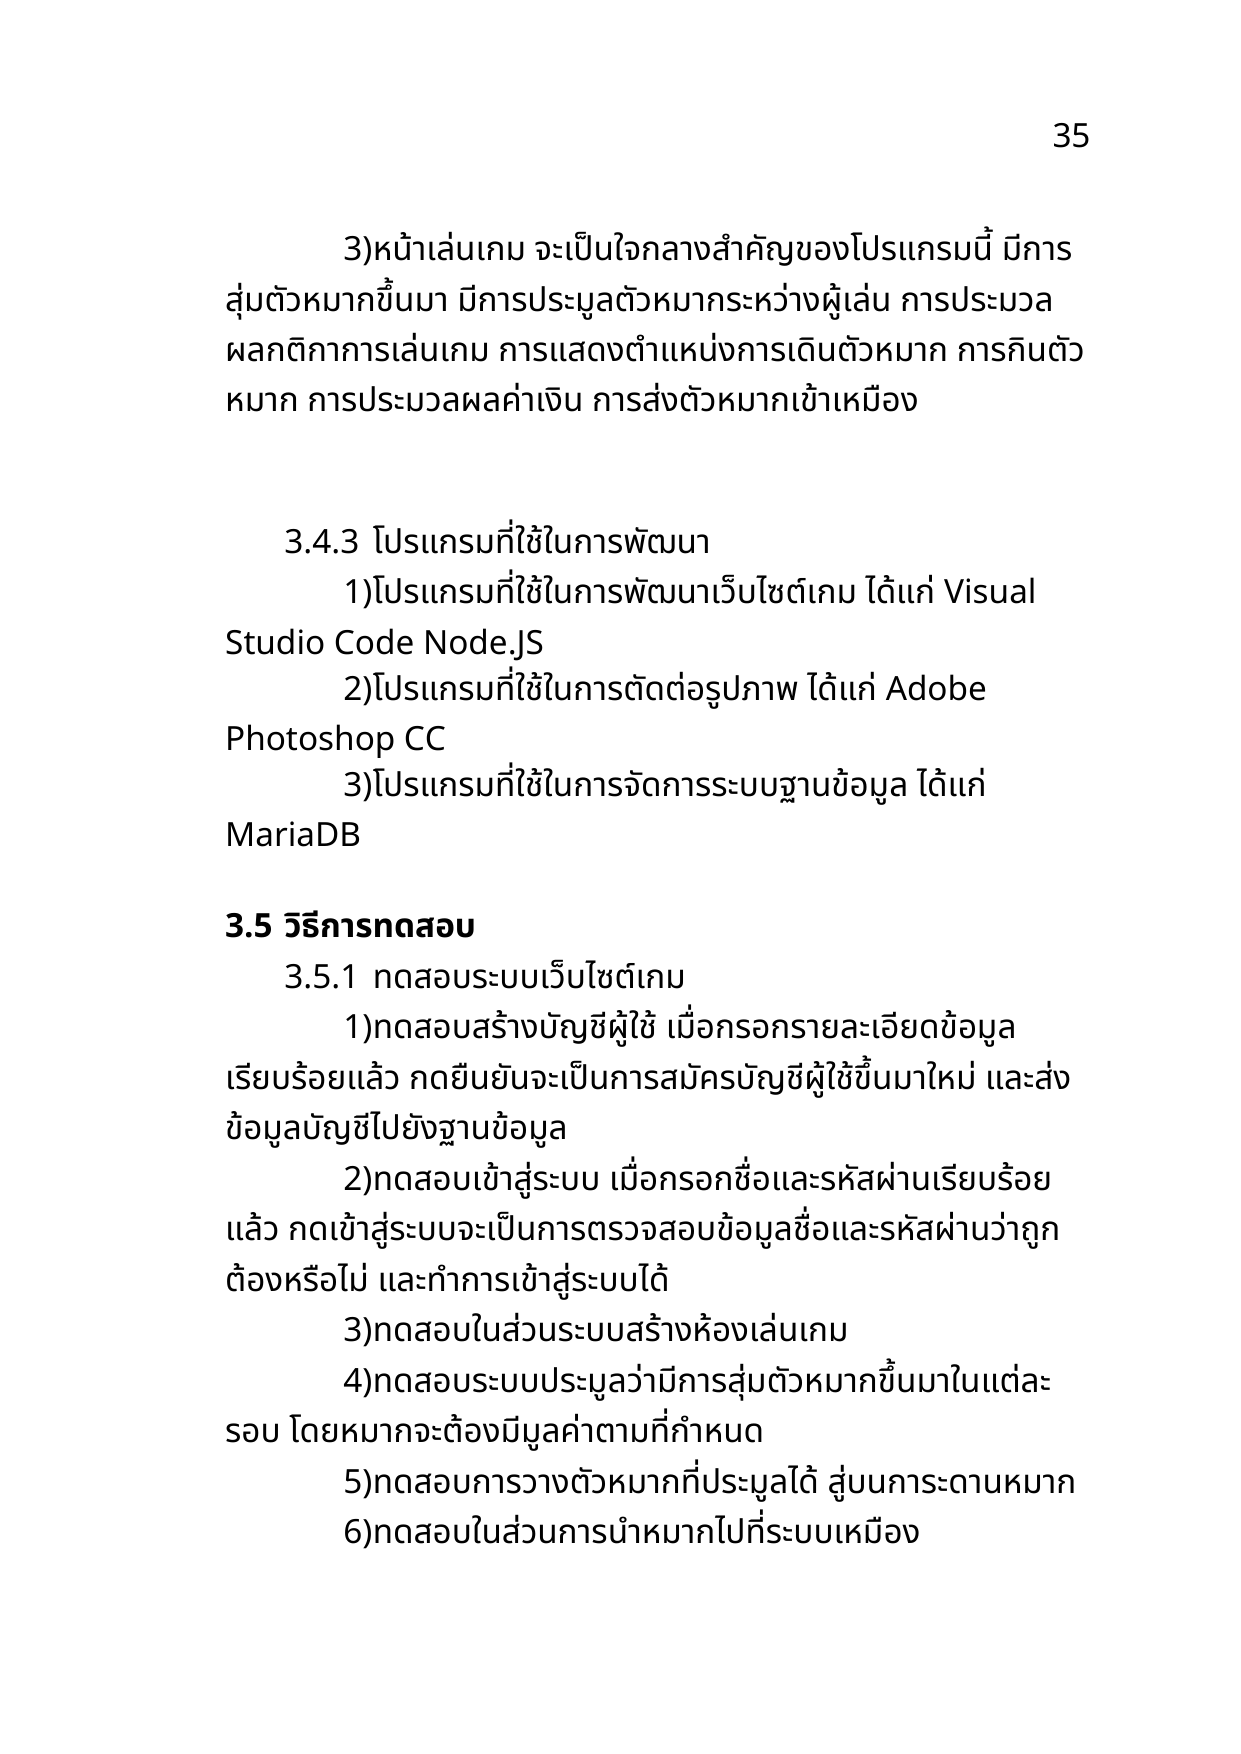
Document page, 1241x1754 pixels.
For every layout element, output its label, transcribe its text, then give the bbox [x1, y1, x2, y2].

text 4) ทดสอบระบบประมูลว่ามีการสุ่มตัวหมากขึ้นมาในแต่ละรอบ โดยหมากจะต้องมีมูลค่าตามที่กำหนด [225, 1357, 1090, 1458]
text 2) ทดสอบเข้าสู่ระบบ เมื่อกรอกชื่อและรหัสผ่านเรียบร้อยแล้ว กดเข้าสู่ระบบจะเป็นการตรวจสอบข้อมูลชื่อและรหัสผ่านว่าถูกต้องหรือไม่ และทำการเข้าสู่ระบบได้ [225, 1154, 1090, 1306]
text 3) หน้าเล่นเกม จะเป็นใจกลางสำคัญของโปรแกรมนี้ มีการสุ่มตัวหมากขึ้นมา มีการประมูลตัวหมากระหว่างผู้เล่น การประมวลผลกติกาการเล่นเกม การแสดงตำแหน่งการเดินตัวหมาก การกินตัวหมาก การประมวลผลค่าเงิน การส่งตัวหมากเข้าเหมือง [225, 225, 1090, 427]
text 3.4.3 โปรแกรมที่ใช้ในการพัฒนา [225, 518, 1090, 568]
text 1) โปรแกรมที่ใช้ในการพัฒนาเว็บไซต์เกม ได้แก่ Visual Studio Code Node.JS [225, 568, 1090, 664]
text 5) ทดสอบการวางตัวหมากที่ประมูลได้ สู่บนการะดานหมาก [225, 1458, 1090, 1508]
text 2) โปรแกรมที่ใช้ในการตัดต่อรูปภาพ ได้แก่ Adobe Photoshop CC [225, 664, 1090, 760]
text 6) ทดสอบในส่วนการนำหมากไปที่ระบบเหมือง [225, 1508, 1090, 1559]
text 3) ทดสอบในส่วนระบบสร้างห้องเล่นเกม [225, 1306, 1090, 1357]
text 1) ทดสอบสร้างบัญชีผู้ใช้ เมื่อกรอกรายละเอียดข้อมูลเรียบร้อยแล้ว กดยืนยันจะเป็นการสมัครบัญชีผู้ใช้ขึ้นมาใหม่ และส่งข้อมูลบัญชีไปยังฐานข้อมูล [225, 1003, 1090, 1154]
text 3) โปรแกรมที่ใช้ในการจัดการระบบฐานข้อมูล ได้แก่ MariaDB [225, 760, 1090, 856]
text 3.5.1 ทดสอบระบบเว็บไซต์เกม [225, 952, 1090, 1003]
subtitle 3.5 วิธีการทดสอบ [225, 902, 1090, 952]
